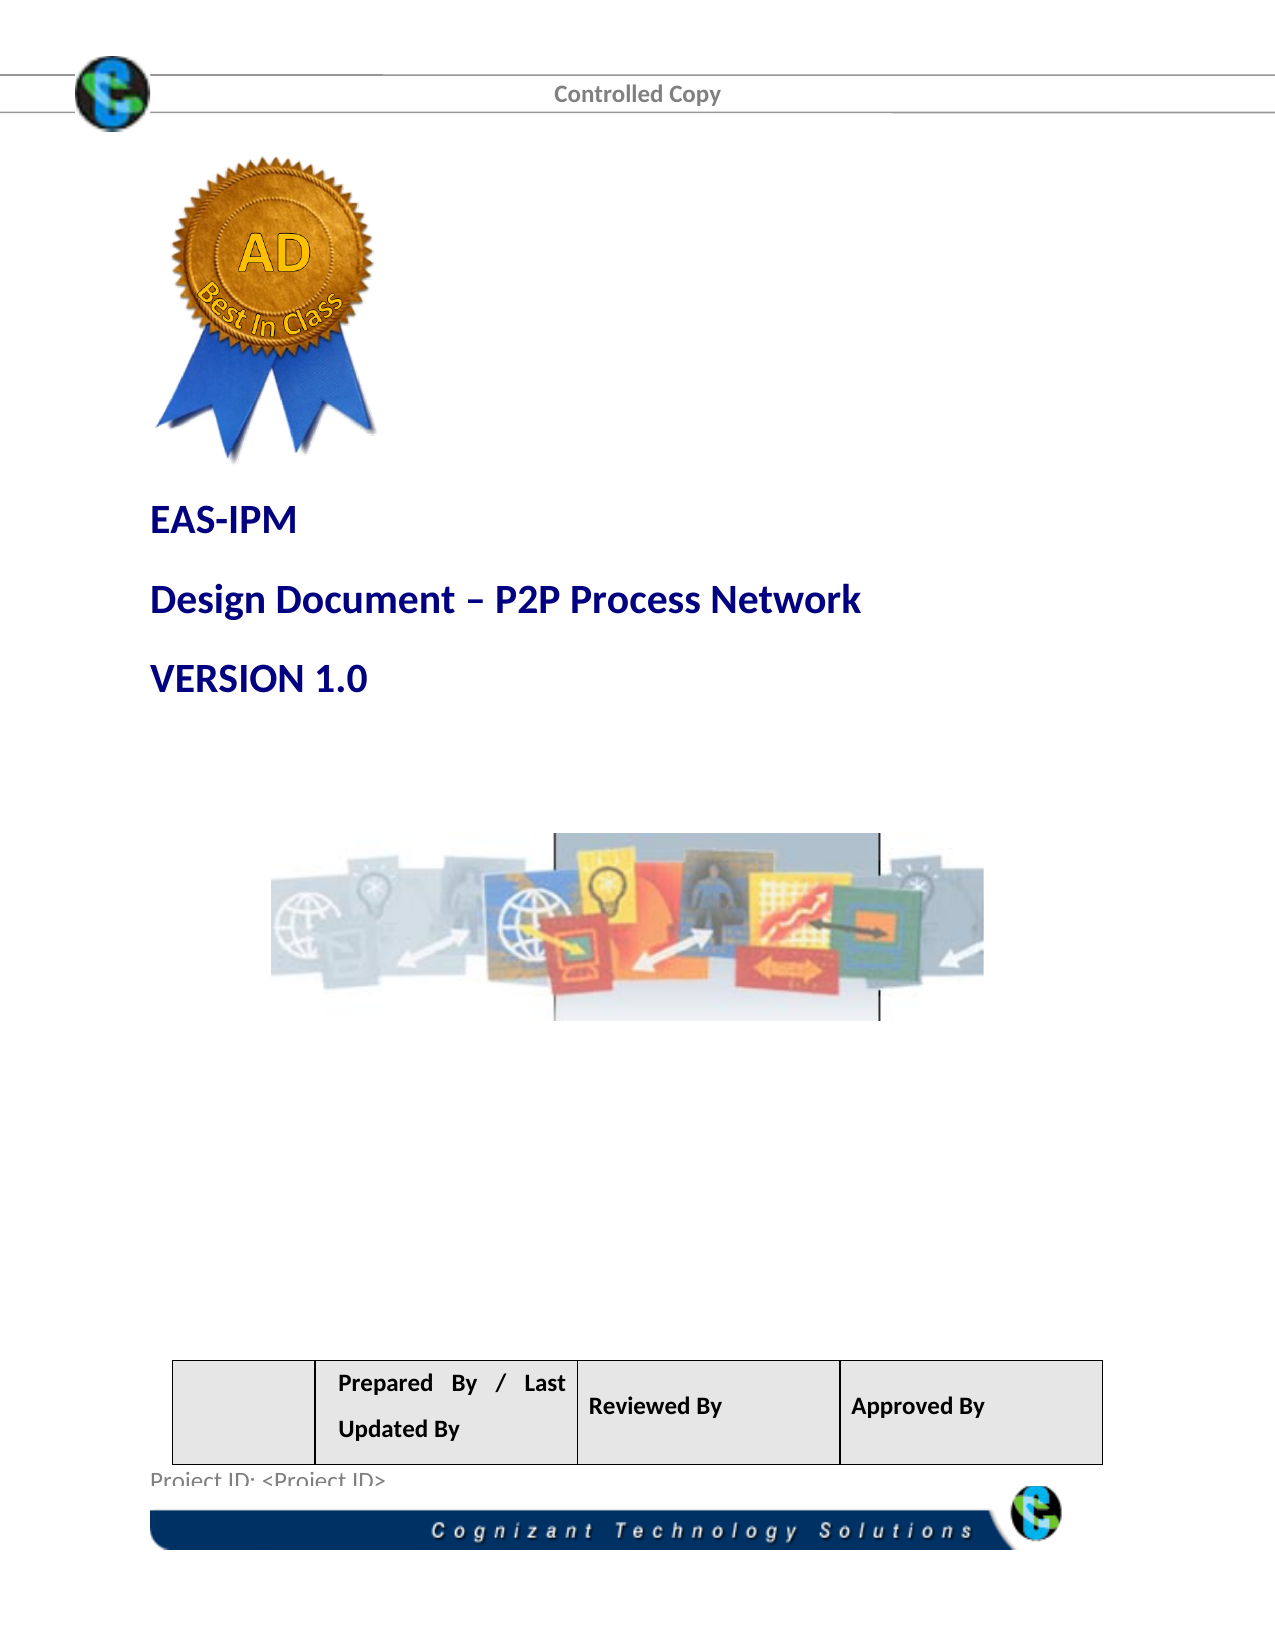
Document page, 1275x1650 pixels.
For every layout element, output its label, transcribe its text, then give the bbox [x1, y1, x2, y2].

picture [150, 150, 400, 468]
text Design Document – P2P Process Network [150, 573, 1125, 623]
table_header Reviewed By [578, 1361, 839, 1464]
table_header Prepared By / Last Updated By [316, 1361, 577, 1464]
table_header Approved By [841, 1361, 1102, 1464]
text VERSION 1.0 [150, 652, 1125, 703]
picture [150, 1486, 1105, 1550]
picture [271, 833, 984, 1021]
picture [75, 56, 150, 132]
text EAS-IPM [150, 493, 1125, 544]
table_header [173, 1361, 314, 1464]
